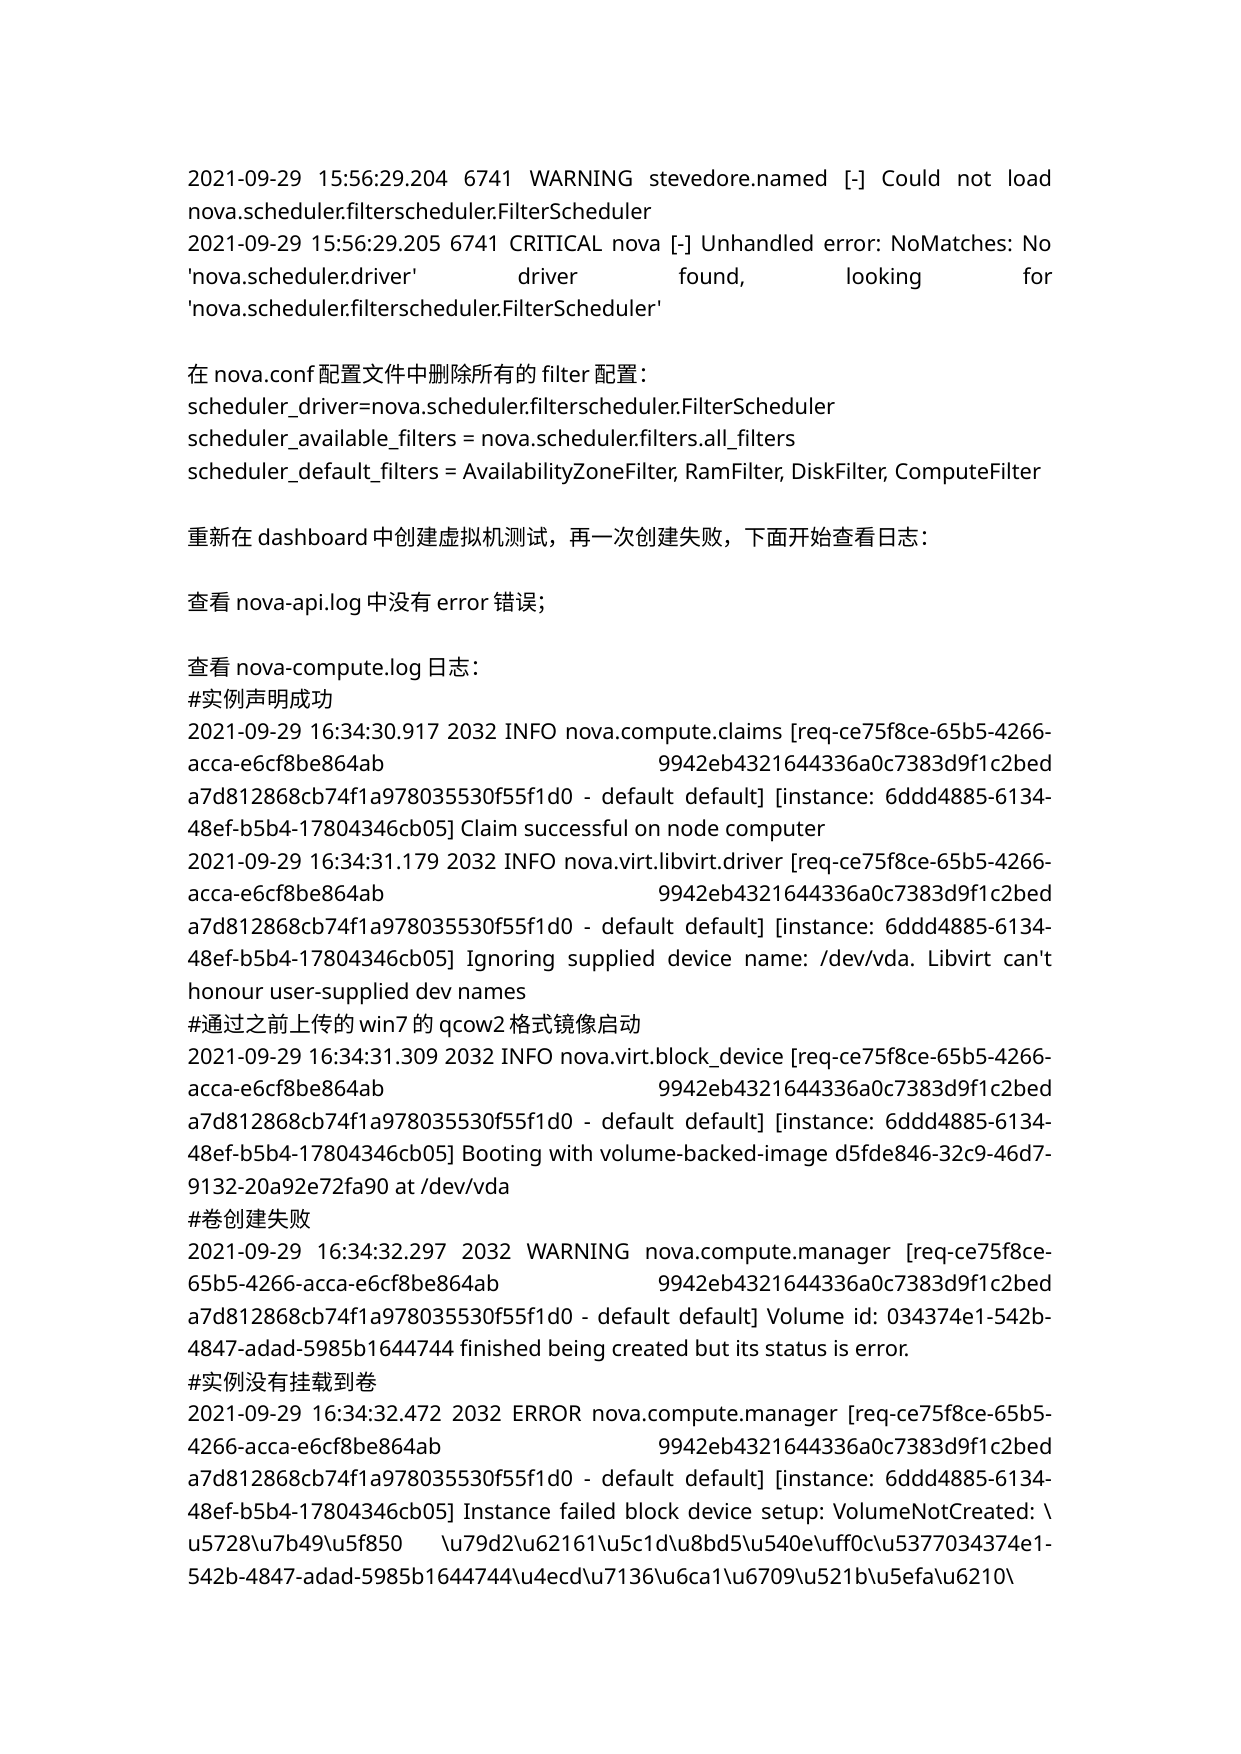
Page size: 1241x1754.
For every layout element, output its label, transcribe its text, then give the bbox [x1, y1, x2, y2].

text scheduler_default_filters = AvailabilityZoneFilter, RamFilter, DiskFilter, ComputeFilter [187, 454, 1053, 487]
text 2021-09-29 16:34:31.309 2032 INFO nova.virt.block_device [req-ce75f8ce-65b5-4266-acca-e6cf8be864ab 9942eb4321644336a0c7383d9f1c2bed a7d812868cb74f1a978035530f55f1d0 - default default] [instance: 6ddd4885-6134-48ef-b5b4-17804346cb05] Booting with volume-backed-image d5fde846-32c9-46d7-9132-20a92e72fa90 at /dev/vda [187, 1039, 1053, 1202]
text 2021-09-29 16:34:32.297 2032 WARNING nova.compute.manager [req-ce75f8ce-65b5-4266-acca-e6cf8be864ab 9942eb4321644336a0c7383d9f1c2bed a7d812868cb74f1a978035530f55f1d0 - default default] Volume id: 034374e1-542b-4847-adad-5985b1644744 finished being created but its status is error. [187, 1234, 1053, 1364]
text 2021-09-29 15:56:29.205 6741 CRITICAL nova [-] Unhandled error: NoMatches: No 'nova.scheduler.driver' driver found, looking for 'nova.scheduler.filterscheduler.FilterScheduler' [187, 227, 1053, 324]
text #实例没有挂载到卷 [187, 1364, 1053, 1397]
text 查看nova-api.log中没有error错误； [187, 584, 1053, 617]
text 2021-09-29 15:56:29.204 6741 WARNING stevedore.named [-] Could not load nova.scheduler.filterscheduler.FilterScheduler [187, 162, 1053, 227]
text 重新在dashboard中创建虚拟机测试，再一次创建失败，下面开始查看日志： [187, 519, 1053, 552]
text scheduler_available_filters = nova.scheduler.filters.all_filters [187, 422, 1053, 454]
text 2021-09-29 16:34:31.179 2032 INFO nova.virt.libvirt.driver [req-ce75f8ce-65b5-4266-acca-e6cf8be864ab 9942eb4321644336a0c7383d9f1c2bed a7d812868cb74f1a978035530f55f1d0 - default default] [instance: 6ddd4885-6134-48ef-b5b4-17804346cb05] Ignoring supplied device name: /dev/vda. Libvirt can't honour user-supplied dev names [187, 844, 1053, 1007]
text #通过之前上传的win7的qcow2格式镜像启动 [187, 1007, 1053, 1039]
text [187, 1397, 1053, 1592]
text scheduler_driver=nova.scheduler.filterscheduler.FilterScheduler [187, 389, 1053, 422]
text #卷创建失败 [187, 1202, 1053, 1234]
text #实例声明成功 [187, 682, 1053, 714]
text 在nova.conf配置文件中删除所有的filter配置： [187, 357, 1053, 389]
text 2021-09-29 16:34:30.917 2032 INFO nova.compute.claims [req-ce75f8ce-65b5-4266-acca-e6cf8be864ab 9942eb4321644336a0c7383d9f1c2bed a7d812868cb74f1a978035530f55f1d0 - default default] [instance: 6ddd4885-6134-48ef-b5b4-17804346cb05] Claim successful on node computer [187, 714, 1053, 844]
text 查看nova-compute.log日志： [187, 649, 1053, 682]
